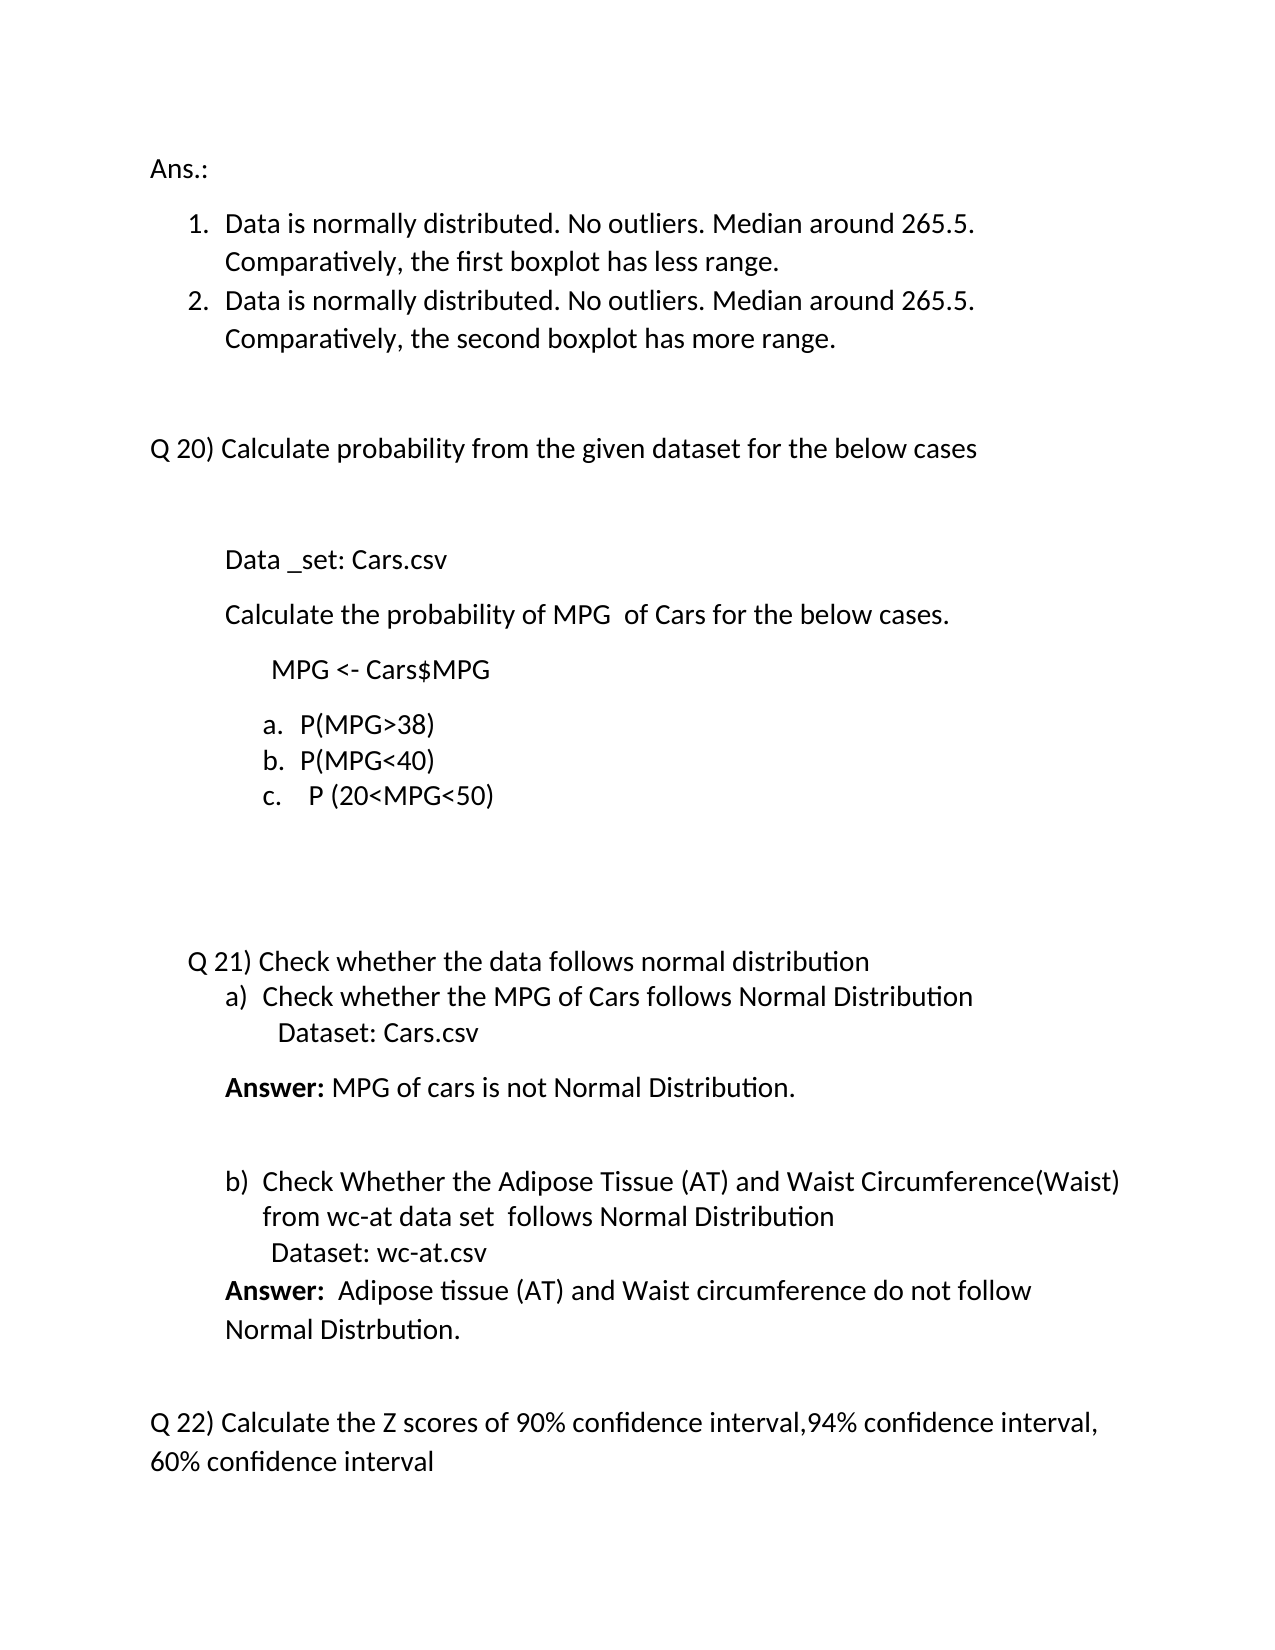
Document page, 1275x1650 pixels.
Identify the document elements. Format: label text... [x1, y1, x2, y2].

list P(MPG>38) [262, 706, 1125, 742]
list P(MPG<40) [262, 742, 1125, 777]
text Data _set: Cars.csv [225, 541, 1125, 576]
text Dataset: Cars.csv [225, 1014, 1125, 1049]
text Q 21) Check whether the data follows normal distribution [187, 943, 1125, 978]
text Calculate the probability of MPG of Cars for the below cases. [225, 596, 1125, 632]
list Check Whether the Adipose Tissue (AT) and Waist Circumference(Waist) from wc-at data set follows Normal Distribution [225, 1163, 1125, 1234]
text Q 22) Calculate the Z scores of 90% confidence interval,94% confidence interval, 60% confidence interval [150, 1404, 1125, 1478]
text Answer: MPG of cars is not Normal Distribution. [225, 1069, 1125, 1105]
text c. P (20<MPG<50) [262, 777, 1125, 813]
text Ans.: [150, 150, 1125, 186]
text Q 20) Calculate probability from the given dataset for the below cases [150, 431, 1125, 466]
list Data is normally distributed. No outliers. Median around 265.5. Comparatively, the first boxplot has less range. [187, 205, 1125, 279]
list Data is normally distributed. No outliers. Median around 265.5. Comparatively, the second boxplot has more range. [187, 282, 1125, 356]
list Dataset: wc-at.csv [225, 1234, 1125, 1269]
list Check whether the MPG of Cars follows Normal Distribution [225, 978, 1125, 1014]
list Answer: Adipose tissue (AT) and Waist circumference do not follow Normal Distrbution. [225, 1272, 1125, 1346]
text MPG <- Cars$MPG [225, 651, 1125, 687]
